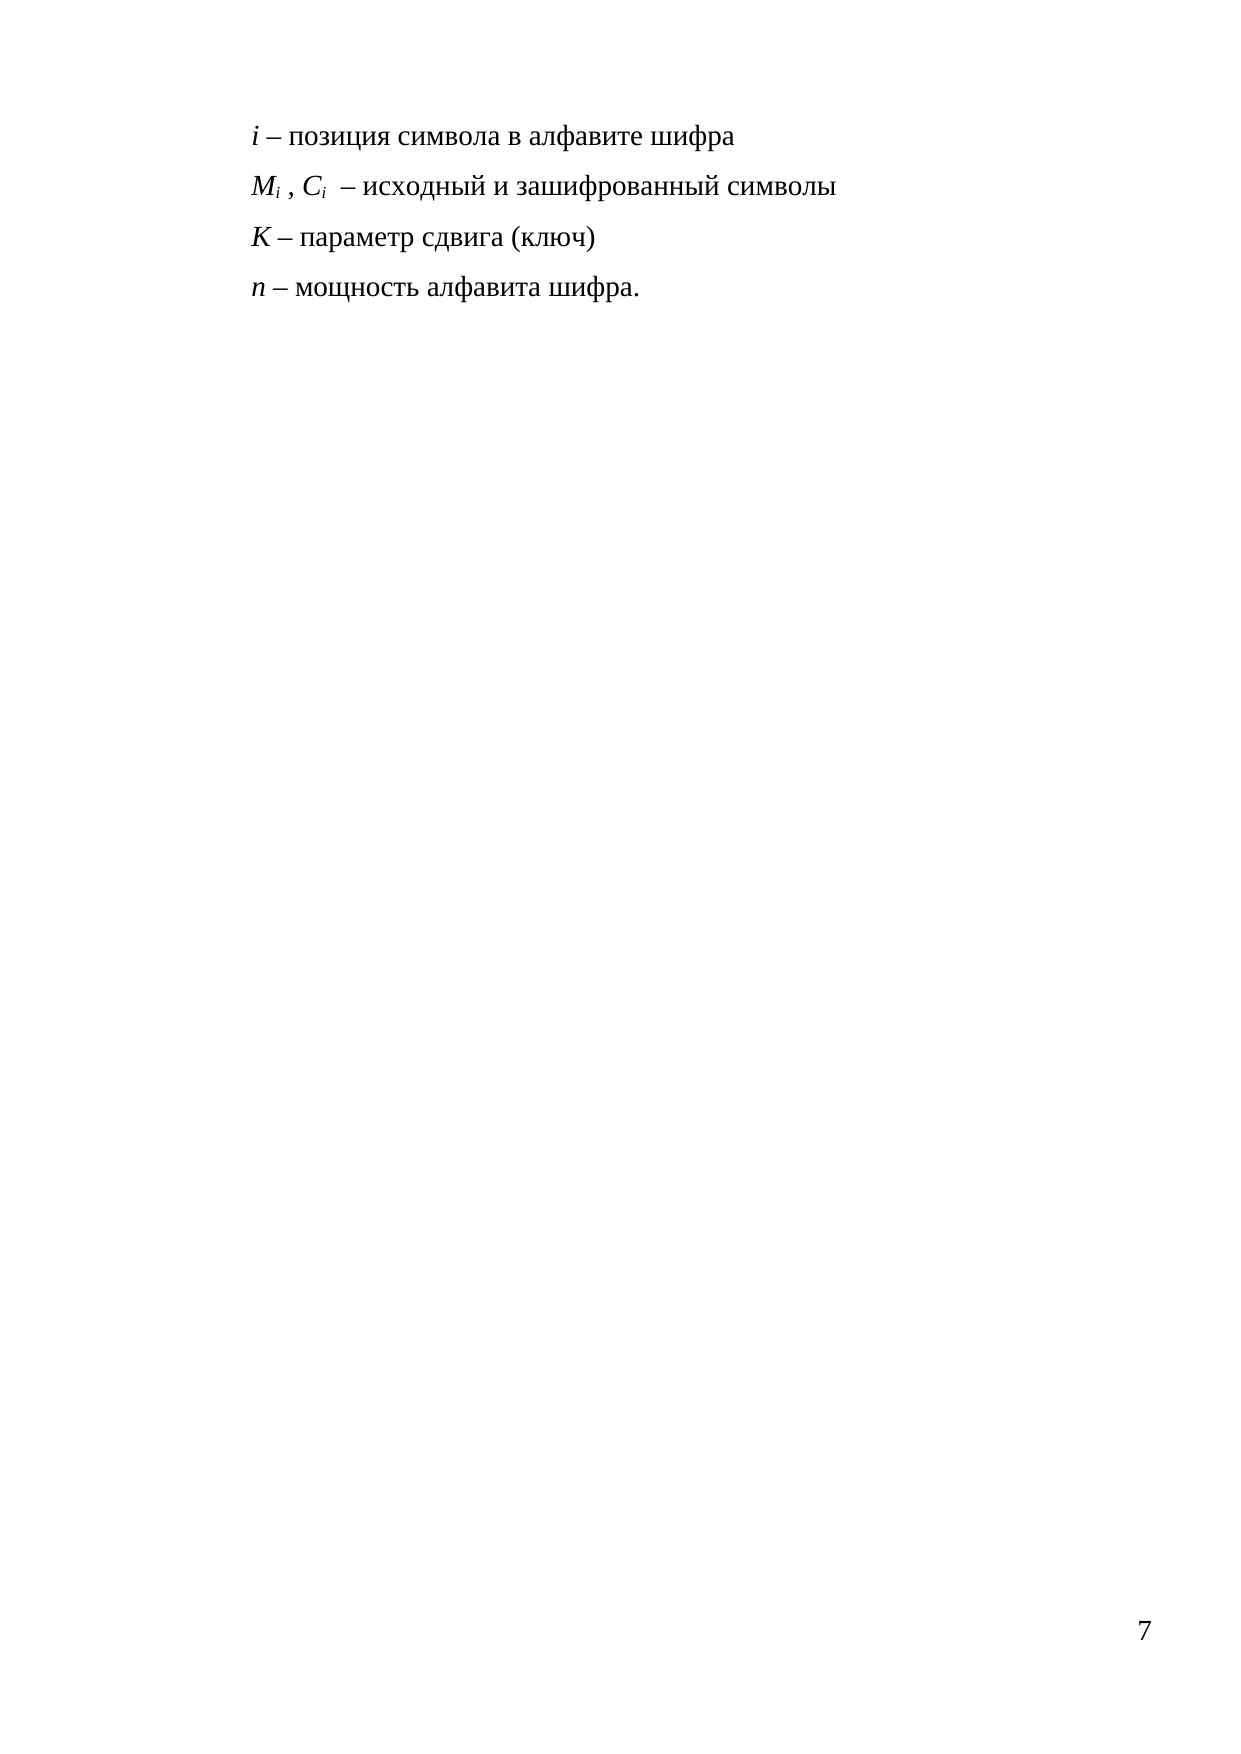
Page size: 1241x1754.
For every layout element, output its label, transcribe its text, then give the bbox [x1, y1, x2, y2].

text n – мощность алфавита шифра. [177, 269, 1152, 303]
text К – параметр сдвига (ключ) [177, 219, 1152, 252]
text Mi , Ci – исходный и зашифрованный символы [177, 168, 1152, 202]
text i – позиция символа в алфавите шифра [177, 118, 1152, 152]
